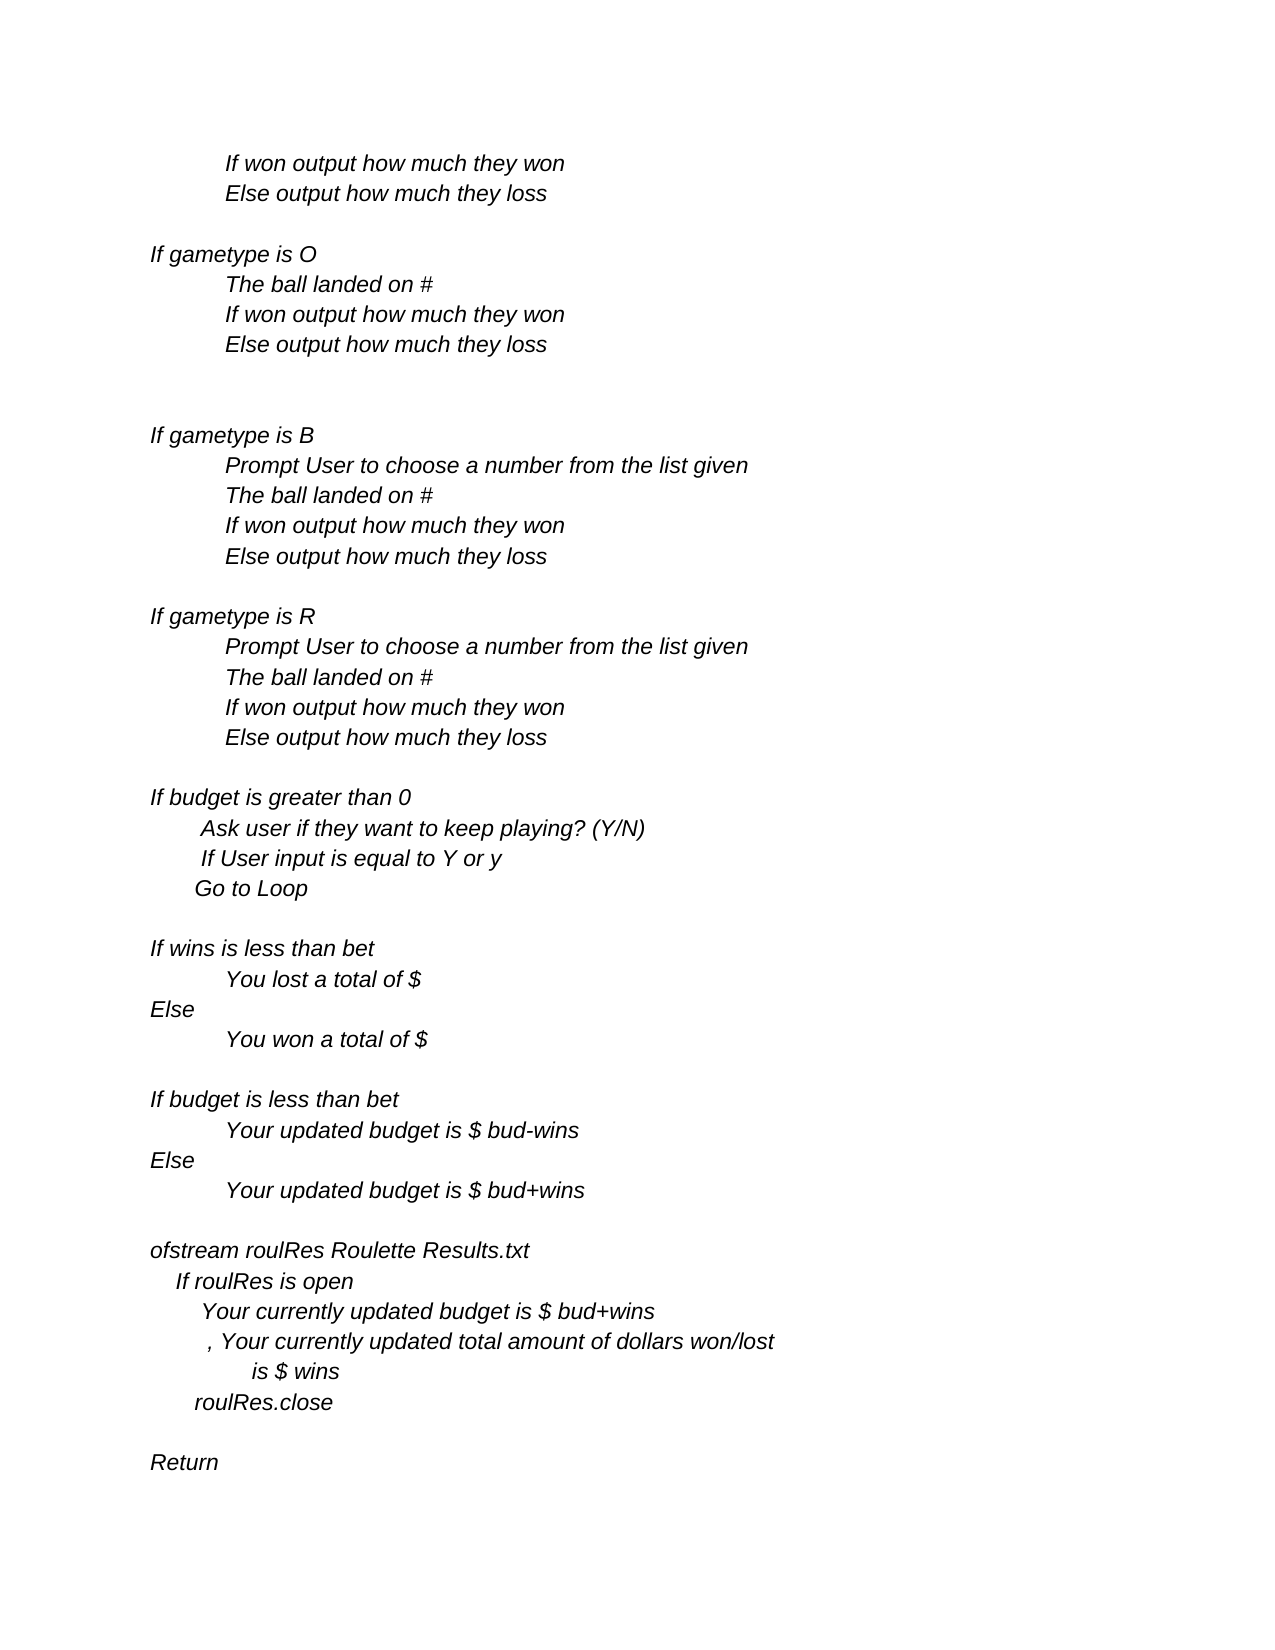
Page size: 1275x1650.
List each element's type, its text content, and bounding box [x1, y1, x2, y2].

text Else output how much they loss [150, 724, 1125, 750]
text If won output how much they won [150, 301, 1125, 327]
text is $ wins [150, 1358, 1125, 1385]
text Return [150, 1449, 1125, 1475]
text You won a total of $ [150, 1026, 1125, 1052]
text If budget is less than bet [150, 1086, 1125, 1113]
text If User input is equal to Y or y [150, 845, 1125, 871]
text Else output how much they loss [150, 180, 1125, 207]
text You lost a total of $ [150, 966, 1125, 992]
text The ball landed on # [150, 663, 1125, 690]
text If won output how much they won [150, 150, 1125, 176]
text If roulRes is open [150, 1268, 1125, 1294]
text Else [150, 996, 1125, 1022]
text If gametype is B [150, 422, 1125, 448]
text The ball landed on # [150, 482, 1125, 509]
text Prompt User to choose a number from the list given [150, 452, 1125, 478]
text The ball landed on # [150, 271, 1125, 297]
text Ask user if they want to keep playing? (Y/N) [150, 814, 1125, 841]
text Else output how much they loss [150, 543, 1125, 569]
text Your updated budget is $ bud-wins [150, 1117, 1125, 1143]
text , Your currently updated total amount of dollars won/lost [150, 1328, 1125, 1354]
text roulRes.close [150, 1388, 1125, 1415]
text If gametype is O [150, 241, 1125, 267]
text Else [150, 1147, 1125, 1173]
text ofstream roulRes Roulette Results.txt [150, 1237, 1125, 1264]
text Your updated budget is $ bud+wins [150, 1177, 1125, 1203]
text If wins is less than bet [150, 935, 1125, 962]
text If won output how much they won [150, 512, 1125, 539]
text If budget is greater than 0 [150, 784, 1125, 811]
text Go to Loop [150, 875, 1125, 901]
text If won output how much they won [150, 694, 1125, 720]
text Else output how much they loss [150, 331, 1125, 358]
text If gametype is R [150, 603, 1125, 629]
text Prompt User to choose a number from the list given [150, 633, 1125, 660]
text Your currently updated budget is $ bud+wins [150, 1298, 1125, 1324]
